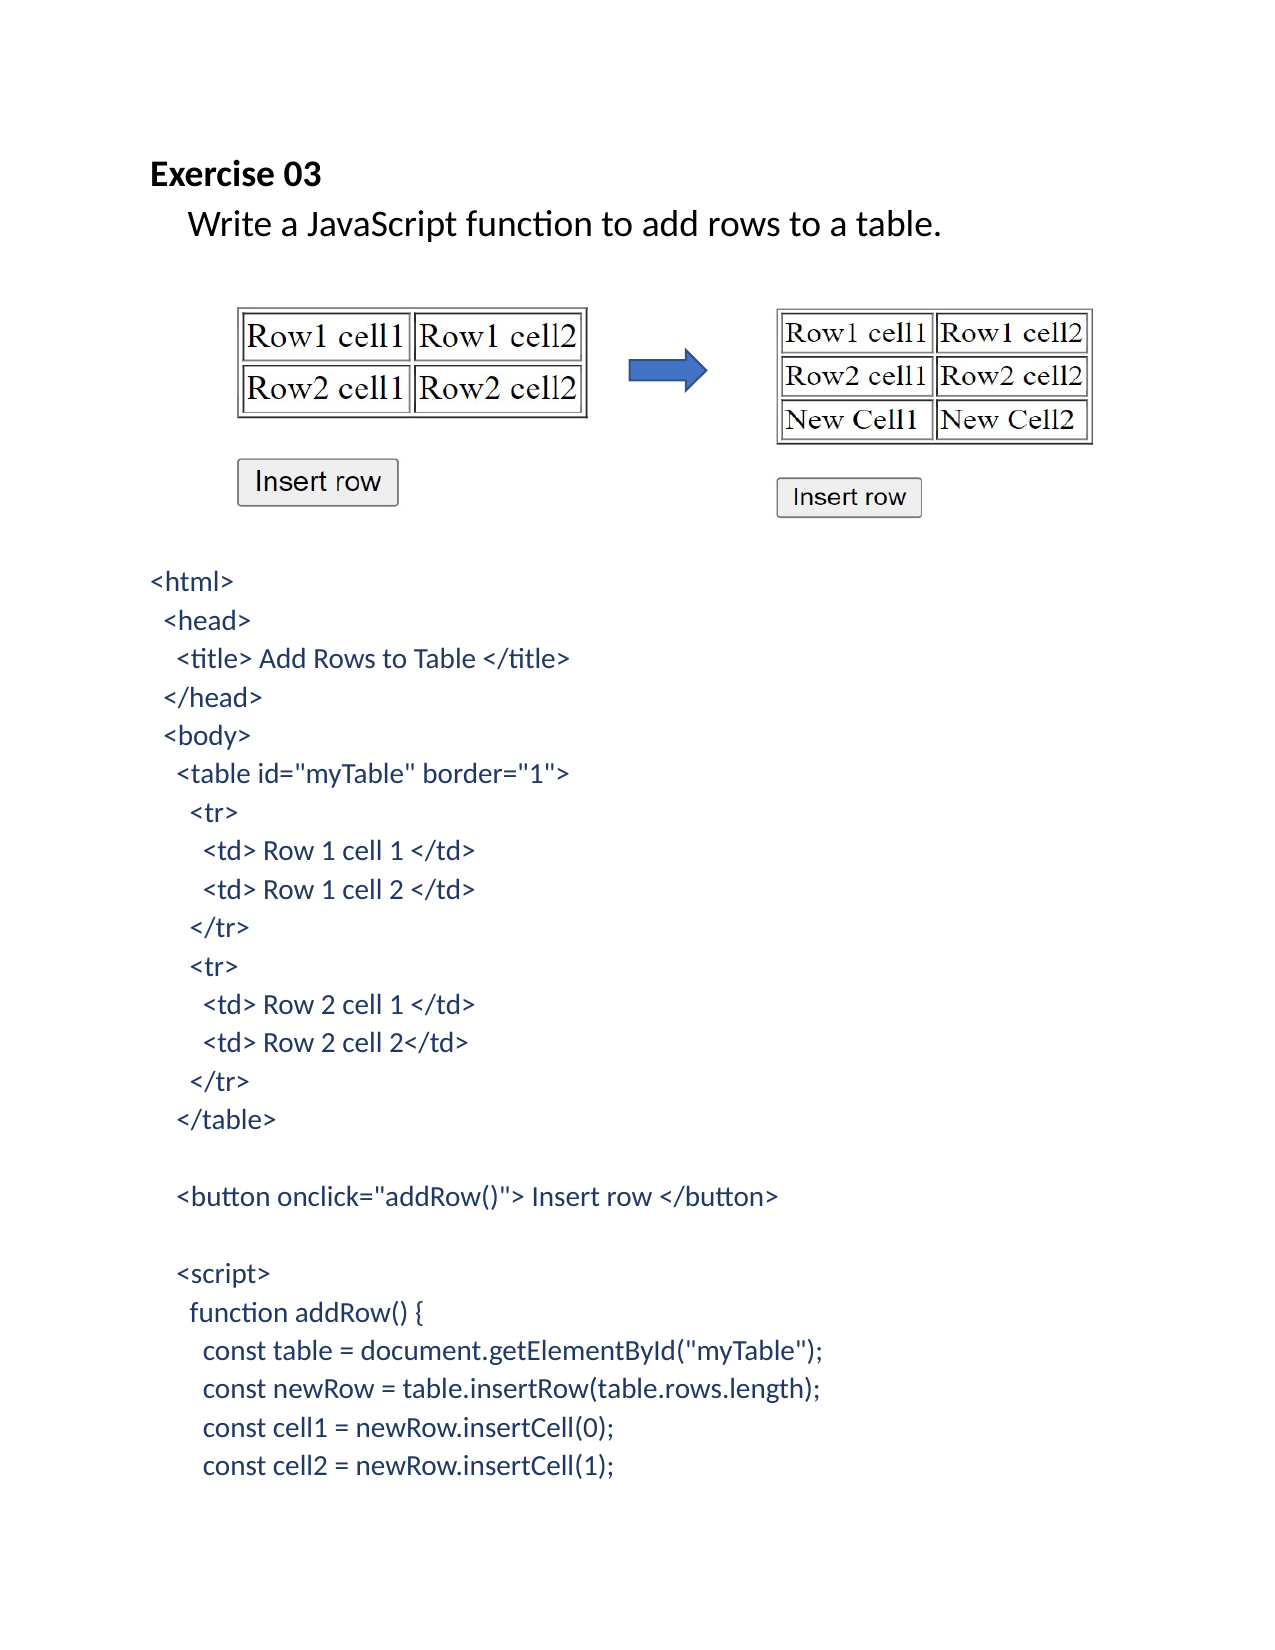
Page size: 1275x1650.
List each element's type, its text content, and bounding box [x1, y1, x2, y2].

text <head> [150, 602, 1123, 637]
text <table id="myTable" border="1"> [150, 756, 1123, 791]
text <title> Add Rows to Table </title> [150, 640, 1123, 676]
text const cell1 = newRow.insertCell(0); [150, 1409, 1123, 1444]
text </tr> [150, 909, 1123, 945]
text <td> Row 2 cell 1 </td> [150, 986, 1123, 1022]
text </tr> [150, 1063, 1123, 1099]
text </table> [150, 1101, 1123, 1137]
picture [228, 297, 621, 528]
text <tr> [150, 948, 1123, 983]
text function addRow() { [150, 1294, 1123, 1329]
text <td> Row 1 cell 2 </td> [150, 871, 1123, 906]
text <script> [150, 1255, 1123, 1291]
text <button onclick="addRow()"> Insert row </button> [150, 1178, 1123, 1214]
text <body> [150, 717, 1123, 753]
text <td> Row 2 cell 2</td> [150, 1024, 1123, 1060]
text const table = document.getElementById("myTable"); [150, 1332, 1123, 1368]
text const newRow = table.insertRow(table.rows.length); [150, 1371, 1123, 1406]
text <tr> [150, 794, 1123, 829]
text </head> [150, 679, 1123, 714]
text const cell2 = newRow.insertCell(1); [150, 1447, 1123, 1483]
text <html> [150, 563, 1123, 599]
text <td> Row 1 cell 1 </td> [150, 832, 1123, 868]
picture [764, 301, 1130, 531]
text Exercise 03 [150, 150, 1123, 196]
text Write a JavaScript function to add rows to a table. [187, 199, 1123, 245]
